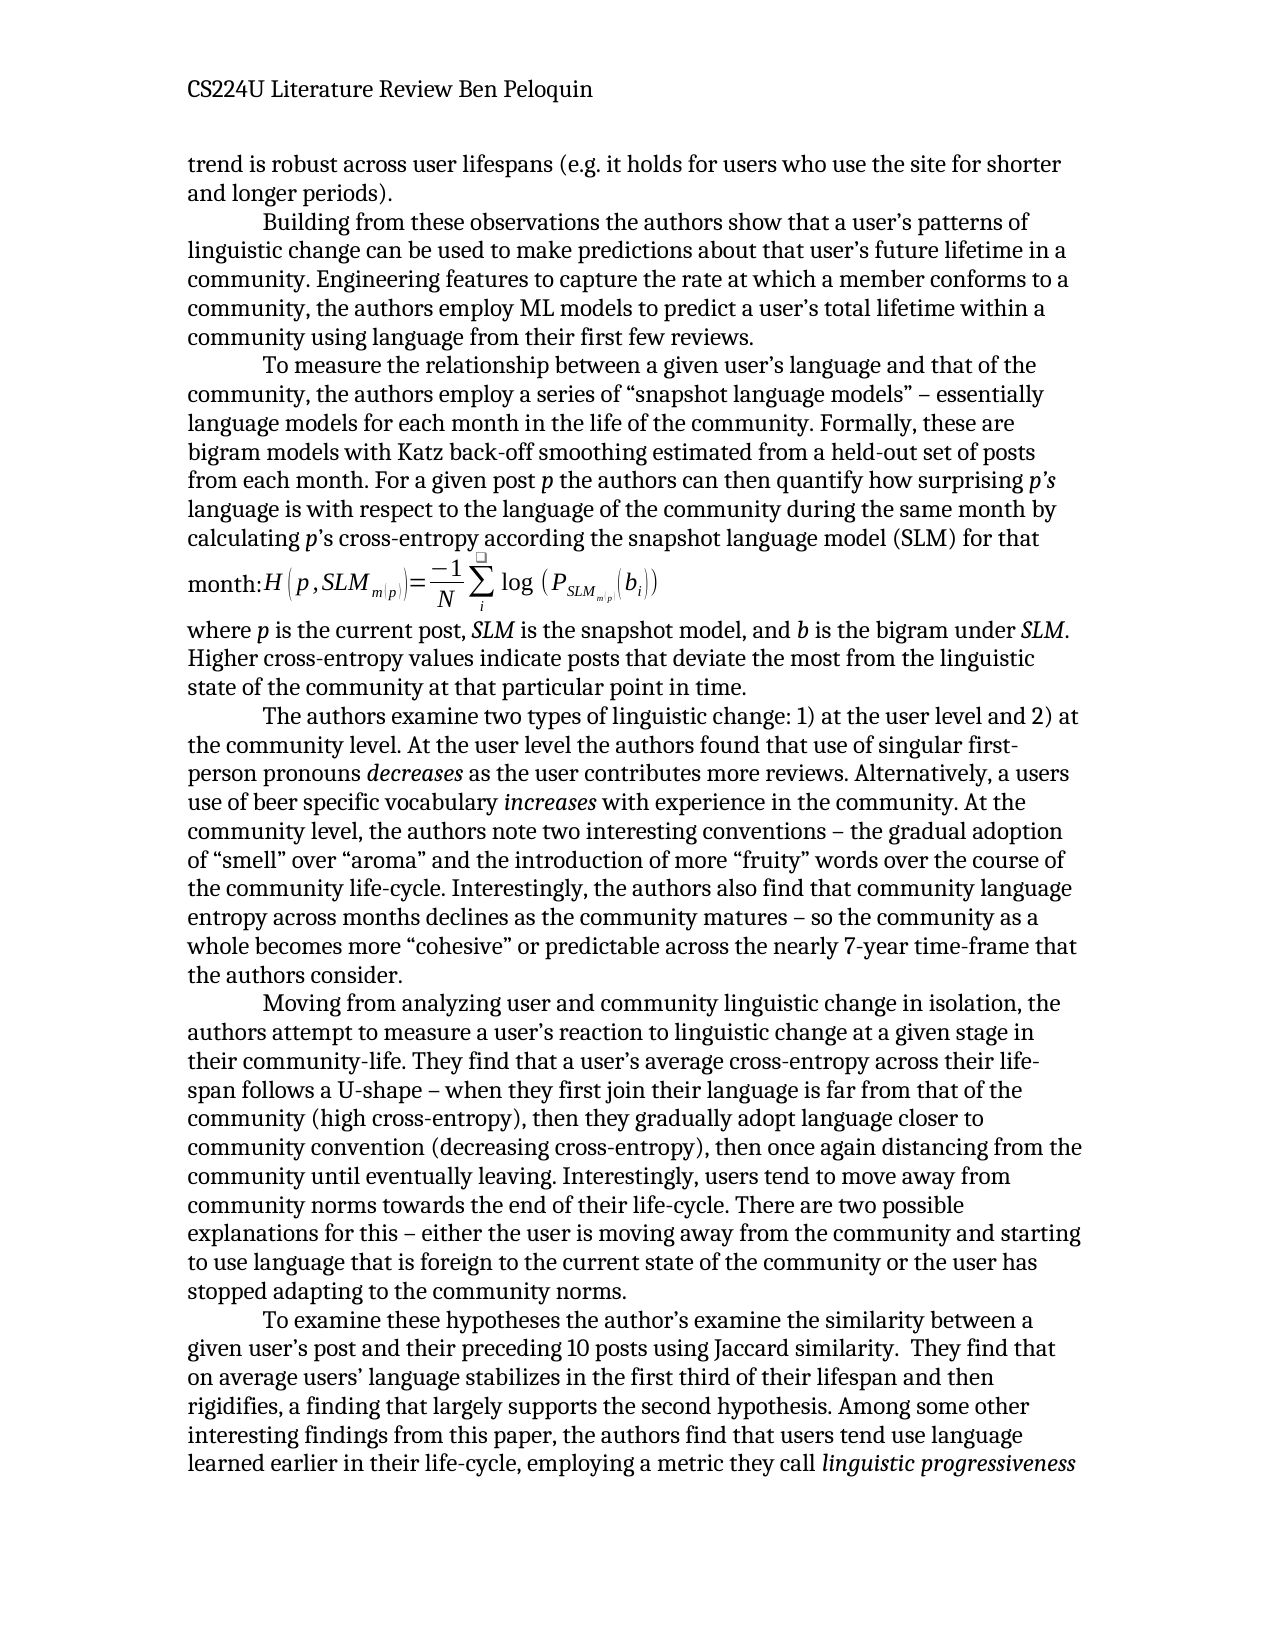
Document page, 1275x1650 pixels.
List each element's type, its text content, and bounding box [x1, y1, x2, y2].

text To measure the relationship between a given user’s language and that of the community, the authors employ a series of “snapshot language models” – essentially language models for each month in the life of the community. Formally, these are bigram models with Katz back-off smoothing estimated from a held-out set of posts from each month. For a given post p the authors can then quantify how surprising p’s language is with respect to the language of the community during the same month by calculating p’s cross-entropy according the snapshot language model (SLM) for that month: [187, 351, 1087, 616]
text The authors examine two types of linguistic change: 1) at the user level and 2) at the community level. At the user level the authors found that use of singular first-person pronouns decreases as the user contributes more reviews. Alternatively, a users use of beer specific vocabulary increases with experience in the community. At the community level, the authors note two interesting conventions – the gradual adoption of “smell” over “aroma” and the introduction of more “fruity” words over the course of the community life-cycle. Interestingly, the authors also find that community language entropy across months declines as the community matures – so the community as a whole becomes more “cohesive” or predictable across the nearly 7-year time-frame that the authors consider. [187, 702, 1087, 989]
text Moving from analyzing user and community linguistic change in isolation, the authors attempt to measure a user’s reaction to linguistic change at a given stage in their community-life. They find that a user’s average cross-entropy across their life-span follows a U-shape – when they first join their language is far from that of the community (high cross-entropy), then they gradually adopt language closer to community convention (decreasing cross-entropy), then once again distancing from the community until eventually leaving. Interestingly, users tend to move away from community norms towards the end of their life-cycle. There are two possible explanations for this – either the user is moving away from the community and starting to use language that is foreign to the current state of the community or the user has stopped adapting to the community norms. [187, 989, 1087, 1306]
text where p is the current post, SLM is the snapshot model, and b is the bigram under SLM. Higher cross-entropy values indicate posts that deviate the most from the linguistic state of the community at that particular point in time. [187, 616, 1087, 702]
